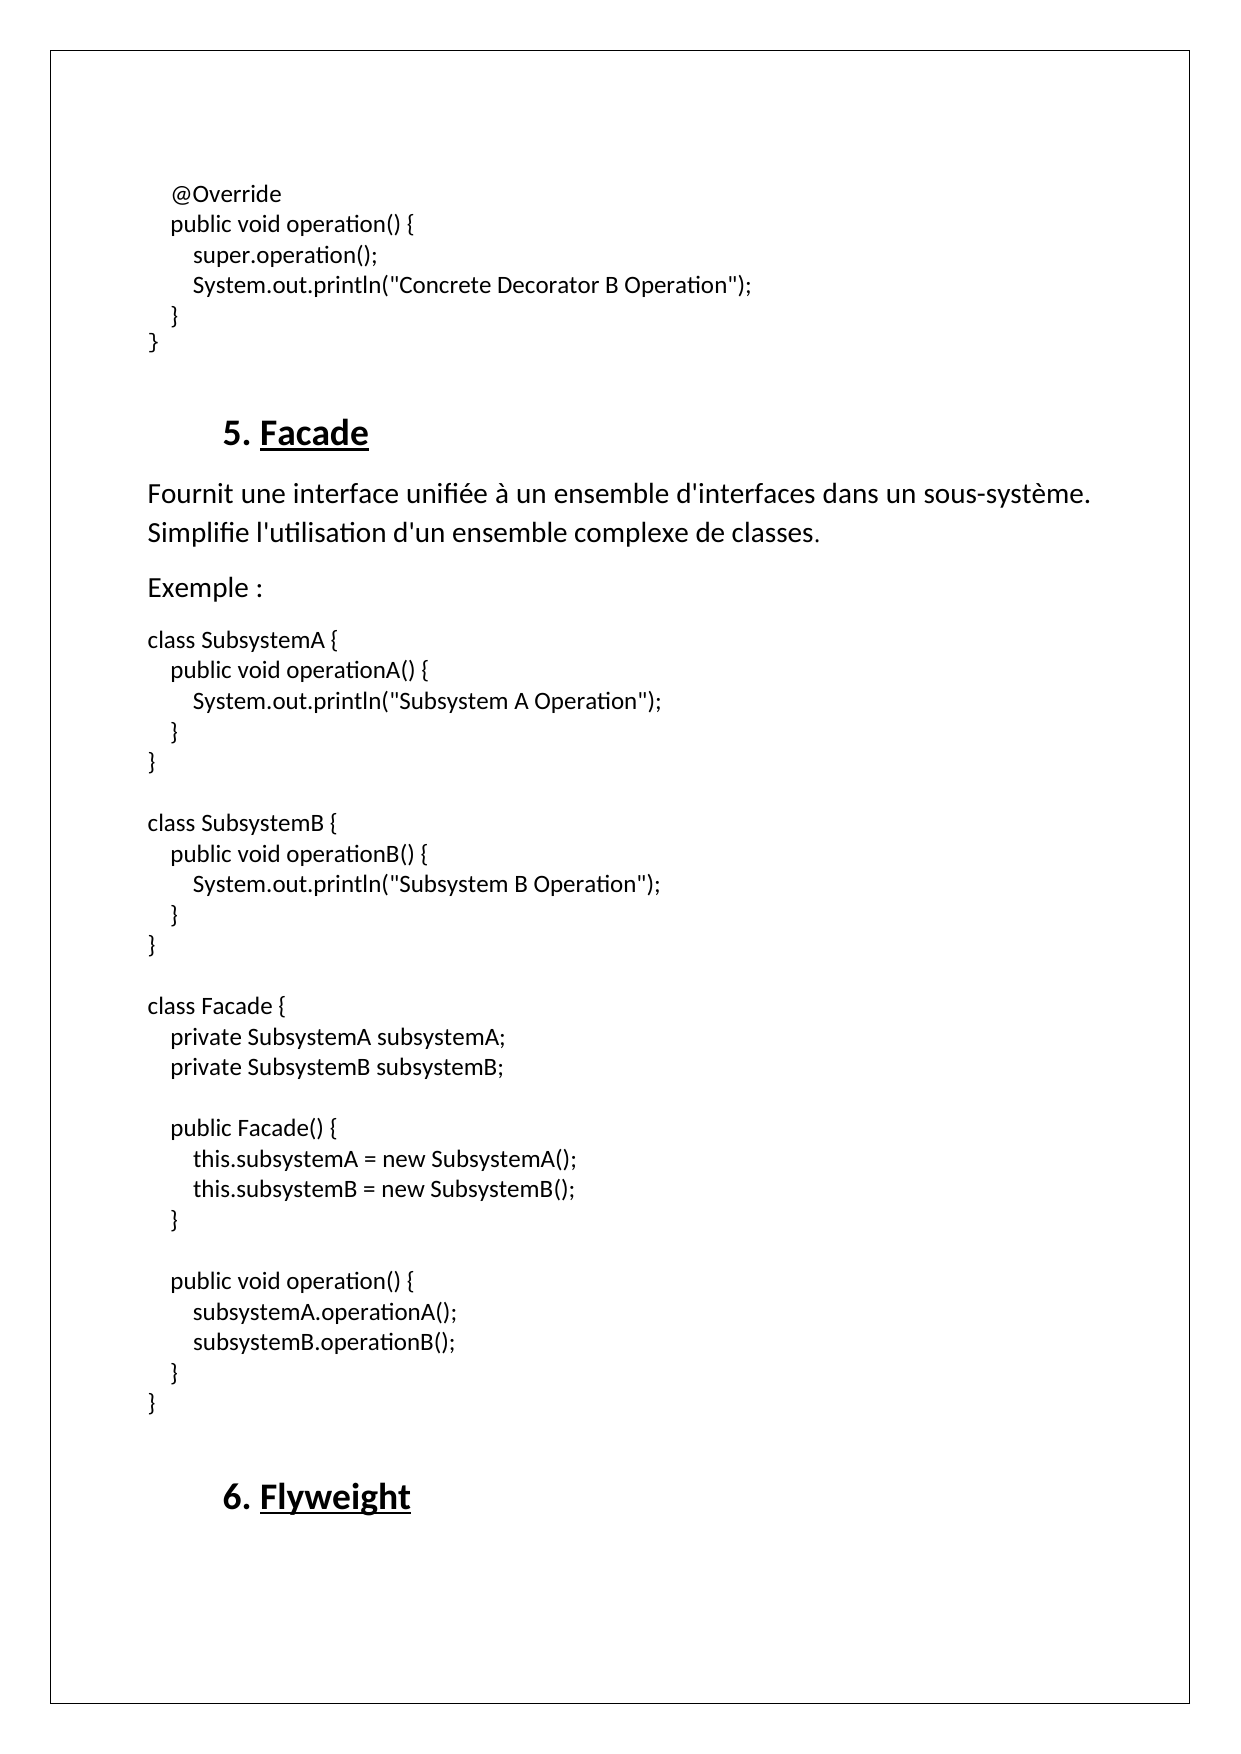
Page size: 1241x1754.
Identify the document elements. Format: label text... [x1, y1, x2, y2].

text System.out.println("Subsystem A Operation"); [147, 685, 1093, 716]
text @Override [147, 178, 1093, 208]
list Flyweight [222, 1473, 1093, 1519]
text } [147, 1357, 1093, 1387]
text Exemple : [147, 569, 1093, 605]
text System.out.println("Concrete Decorator B Operation"); [147, 269, 1093, 300]
text Fournit une interface unifiée à un ensemble d'interfaces dans un sous-système. Simplifie l'utilisation d'un ensemble complexe de classes. [147, 476, 1093, 549]
text } [147, 929, 1093, 960]
list Facade [222, 409, 1093, 455]
text System.out.println("Subsystem B Operation"); [147, 868, 1093, 899]
text } [147, 716, 1093, 746]
text private SubsystemB subsystemB; [147, 1051, 1093, 1082]
text this.subsystemB = new SubsystemB(); [147, 1173, 1093, 1204]
text } [147, 300, 1093, 331]
text class SubsystemA { [147, 624, 1093, 655]
text public void operationB() { [147, 838, 1093, 868]
text super.operation(); [147, 239, 1093, 269]
text } [147, 1387, 1093, 1418]
text public Facade() { [147, 1112, 1093, 1143]
text public void operationA() { [147, 655, 1093, 685]
text } [147, 1204, 1093, 1234]
text class SubsystemB { [147, 807, 1093, 838]
text this.subsystemA = new SubsystemA(); [147, 1143, 1093, 1173]
text } [147, 899, 1093, 929]
text subsystemB.operationB(); [147, 1326, 1093, 1357]
text public void operation() { [147, 1265, 1093, 1296]
text subsystemA.operationA(); [147, 1296, 1093, 1326]
text class Facade { [147, 990, 1093, 1021]
text public void operation() { [147, 208, 1093, 239]
text } [147, 746, 1093, 777]
text } [147, 331, 1093, 354]
text private SubsystemA subsystemA; [147, 1021, 1093, 1051]
